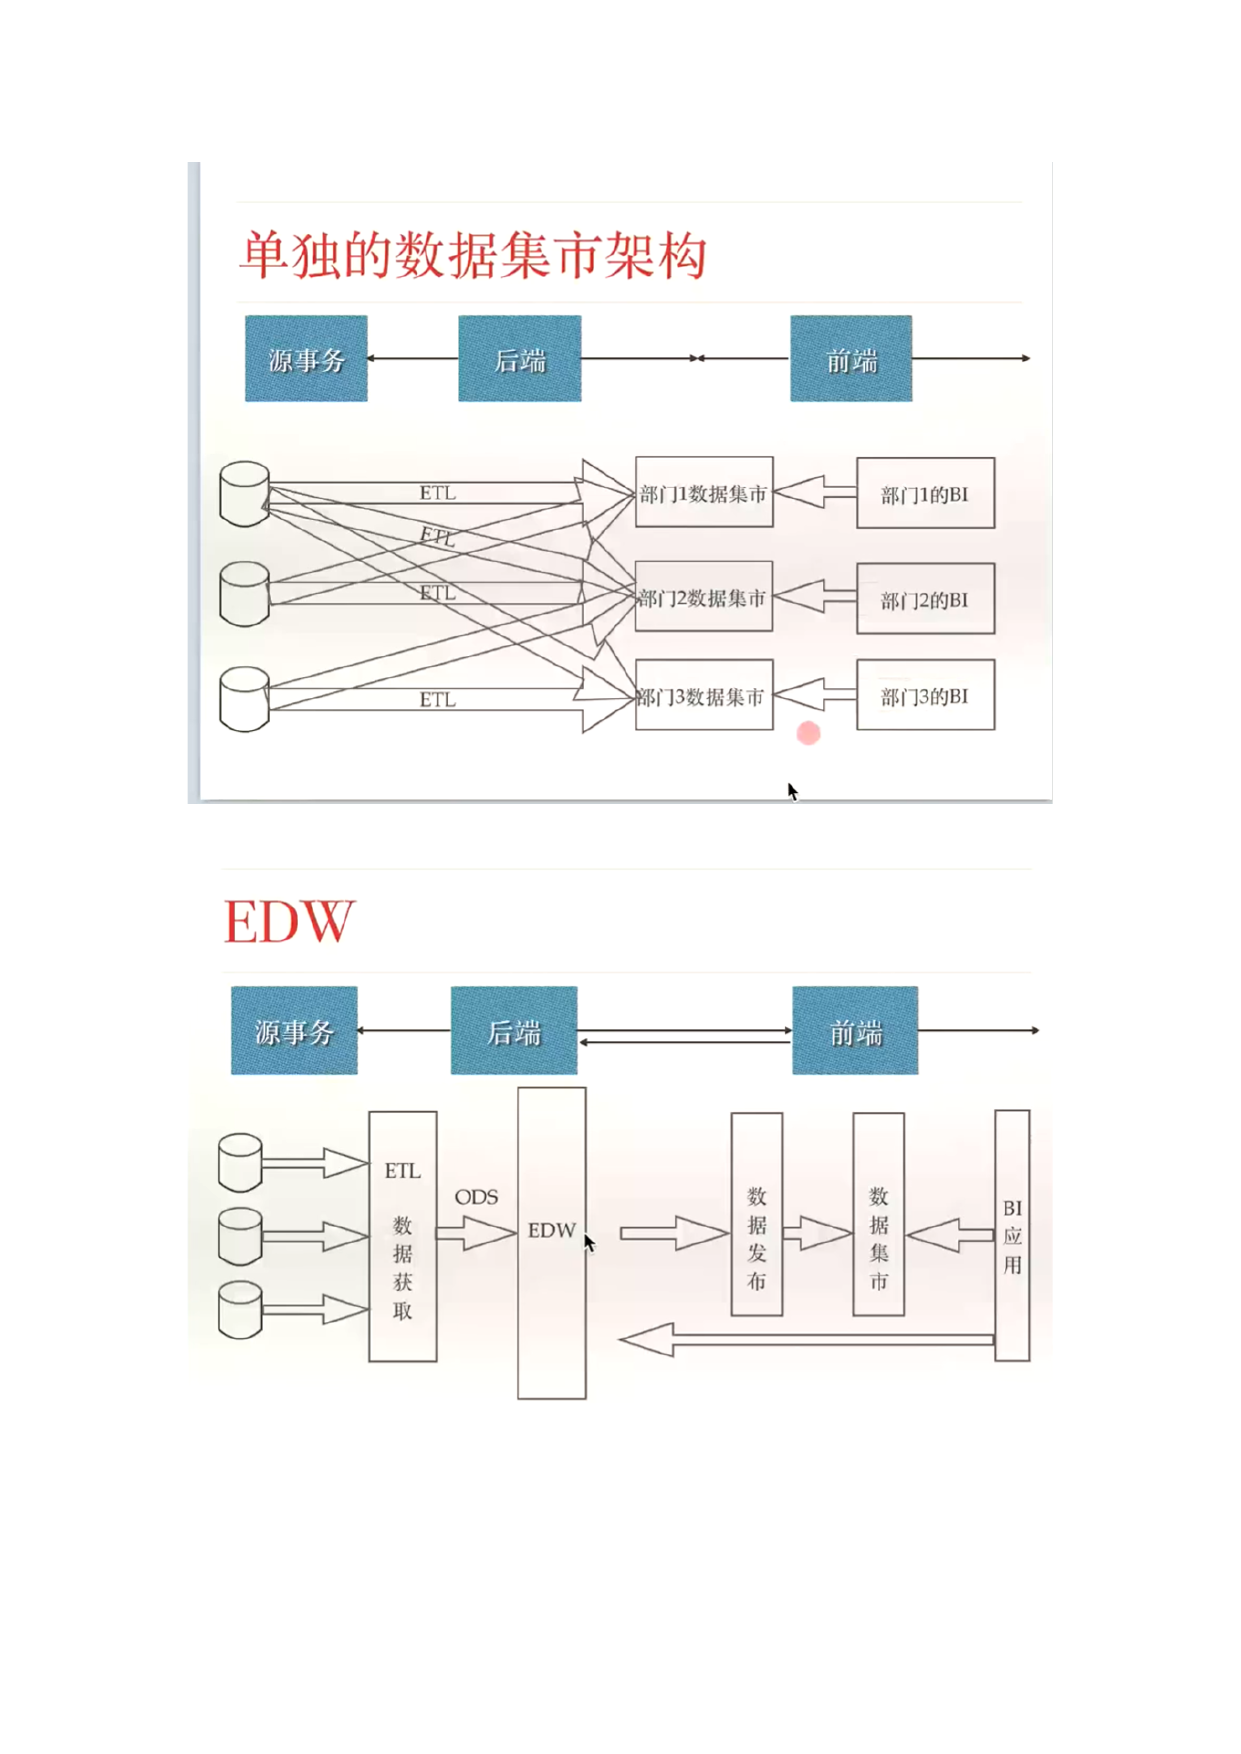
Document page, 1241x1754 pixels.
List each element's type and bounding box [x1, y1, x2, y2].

picture [187, 844, 1053, 1450]
picture [187, 162, 1053, 804]
